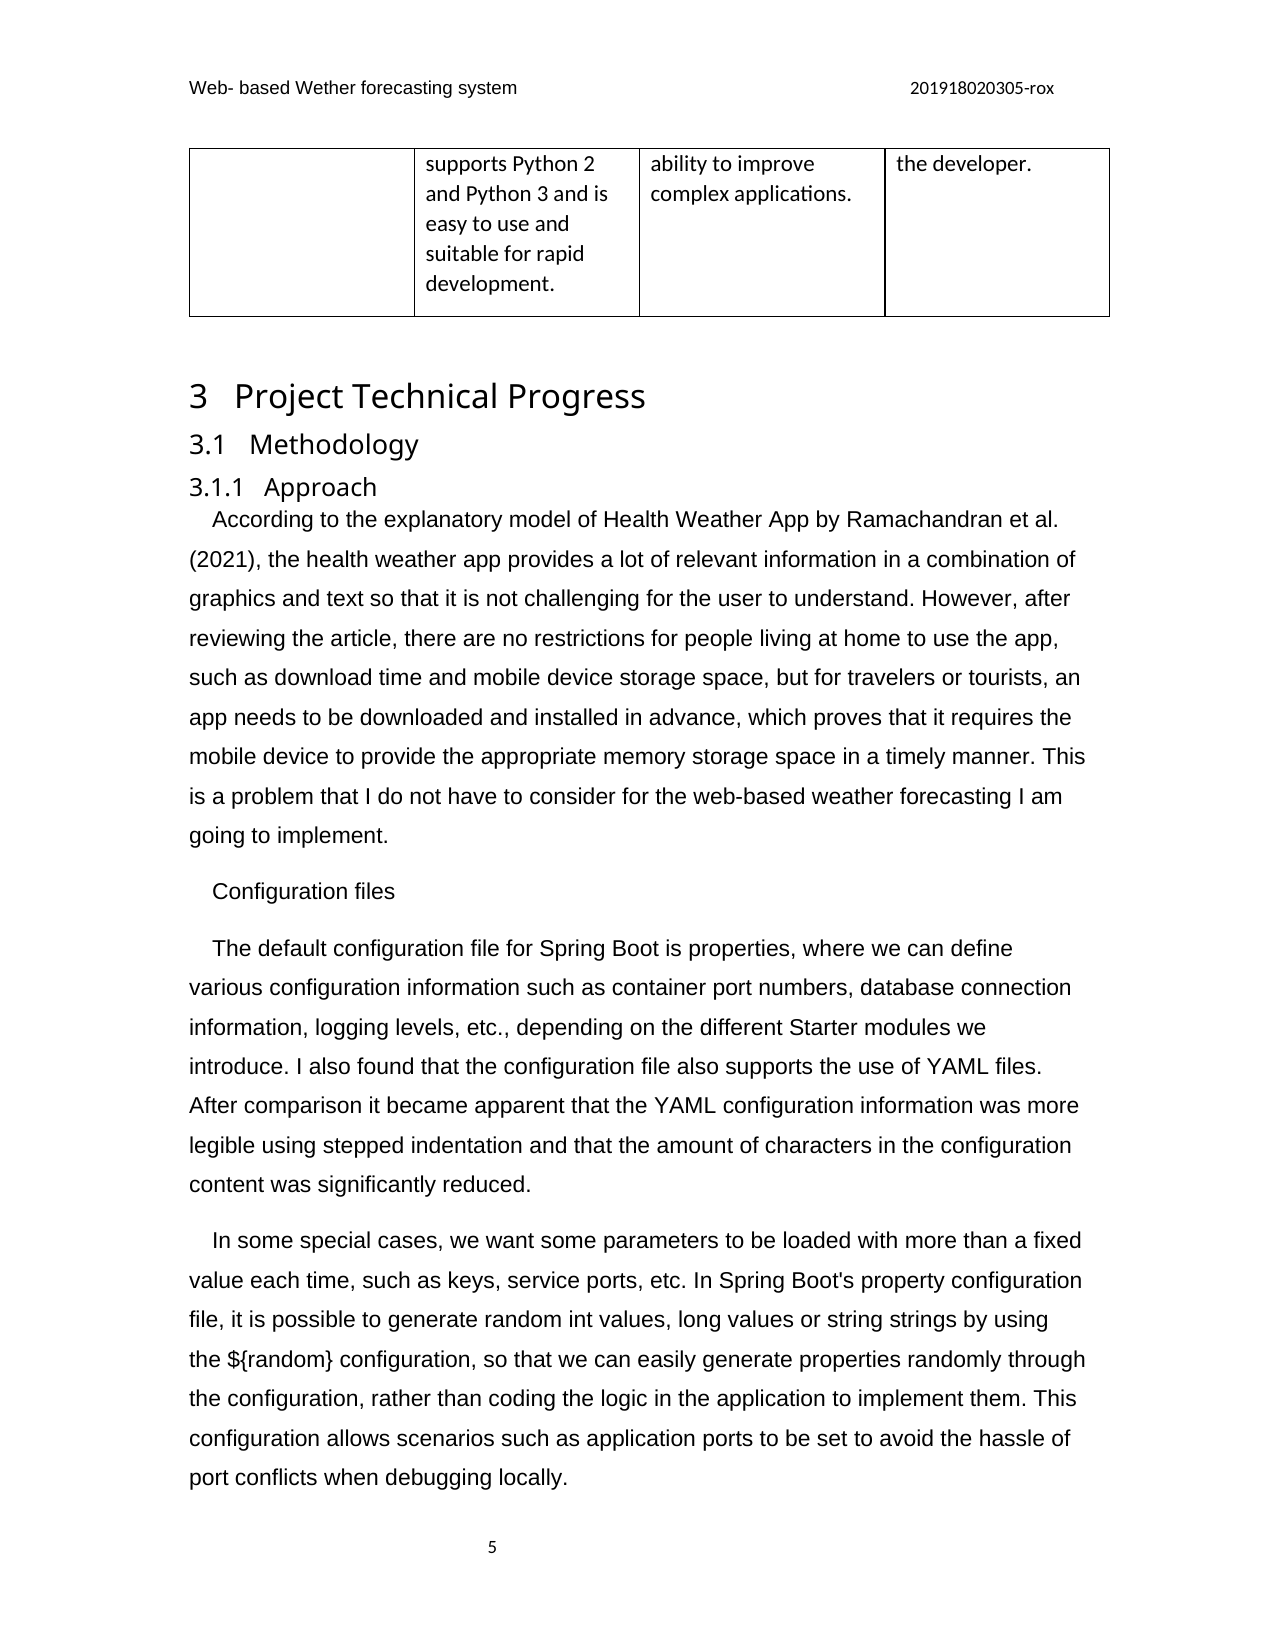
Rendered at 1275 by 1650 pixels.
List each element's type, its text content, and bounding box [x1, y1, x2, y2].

subtitle Project Technical Progress [189, 372, 1086, 418]
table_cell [640, 149, 884, 316]
subtitle Methodology [189, 426, 1086, 462]
text In some special cases, we want some parameters to be loaded with more than a fixed value each time, such as keys, service ports, etc. In Spring Boot's property configuration file, it is possible to generate random int values, long values or string strings by using the ${random} configuration, so that we can easily generate properties randomly through the configuration, rather than coding the logic in the application to implement them. This configuration allows scenarios such as application ports to be set to avoid the hassle of port conflicts when debugging locally. [189, 1227, 1086, 1491]
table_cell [886, 149, 1109, 316]
text Configuration files [189, 878, 1086, 905]
text According to the explanatory model of Health Weather App by Ramachandran et al. (2021), the health weather app provides a lot of relevant information in a combination of graphics and text so that it is not challenging for the user to understand. However, after reviewing the article, there are no restrictions for people living at home to use the app, such as download time and mobile device storage space, but for travelers or tourists, an app needs to be downloaded and installed in advance, which proves that it requires the mobile device to provide the appropriate memory storage space in a timely manner. This is a problem that I do not have to consider for the web-based weather forecasting I am going to implement. [189, 506, 1086, 848]
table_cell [415, 149, 639, 316]
subtitle Approach [189, 469, 1086, 504]
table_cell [190, 149, 414, 316]
text The default configuration file for Spring Boot is properties, where we can define various configuration information such as container port numbers, database connection information, logging levels, etc., depending on the different Starter modules we introduce. I also found that the configuration file also supports the use of YAML files. After comparison it became apparent that the YAML configuration information was more legible using stepped indentation and that the amount of characters in the configuration content was significantly reduced. [189, 934, 1086, 1198]
